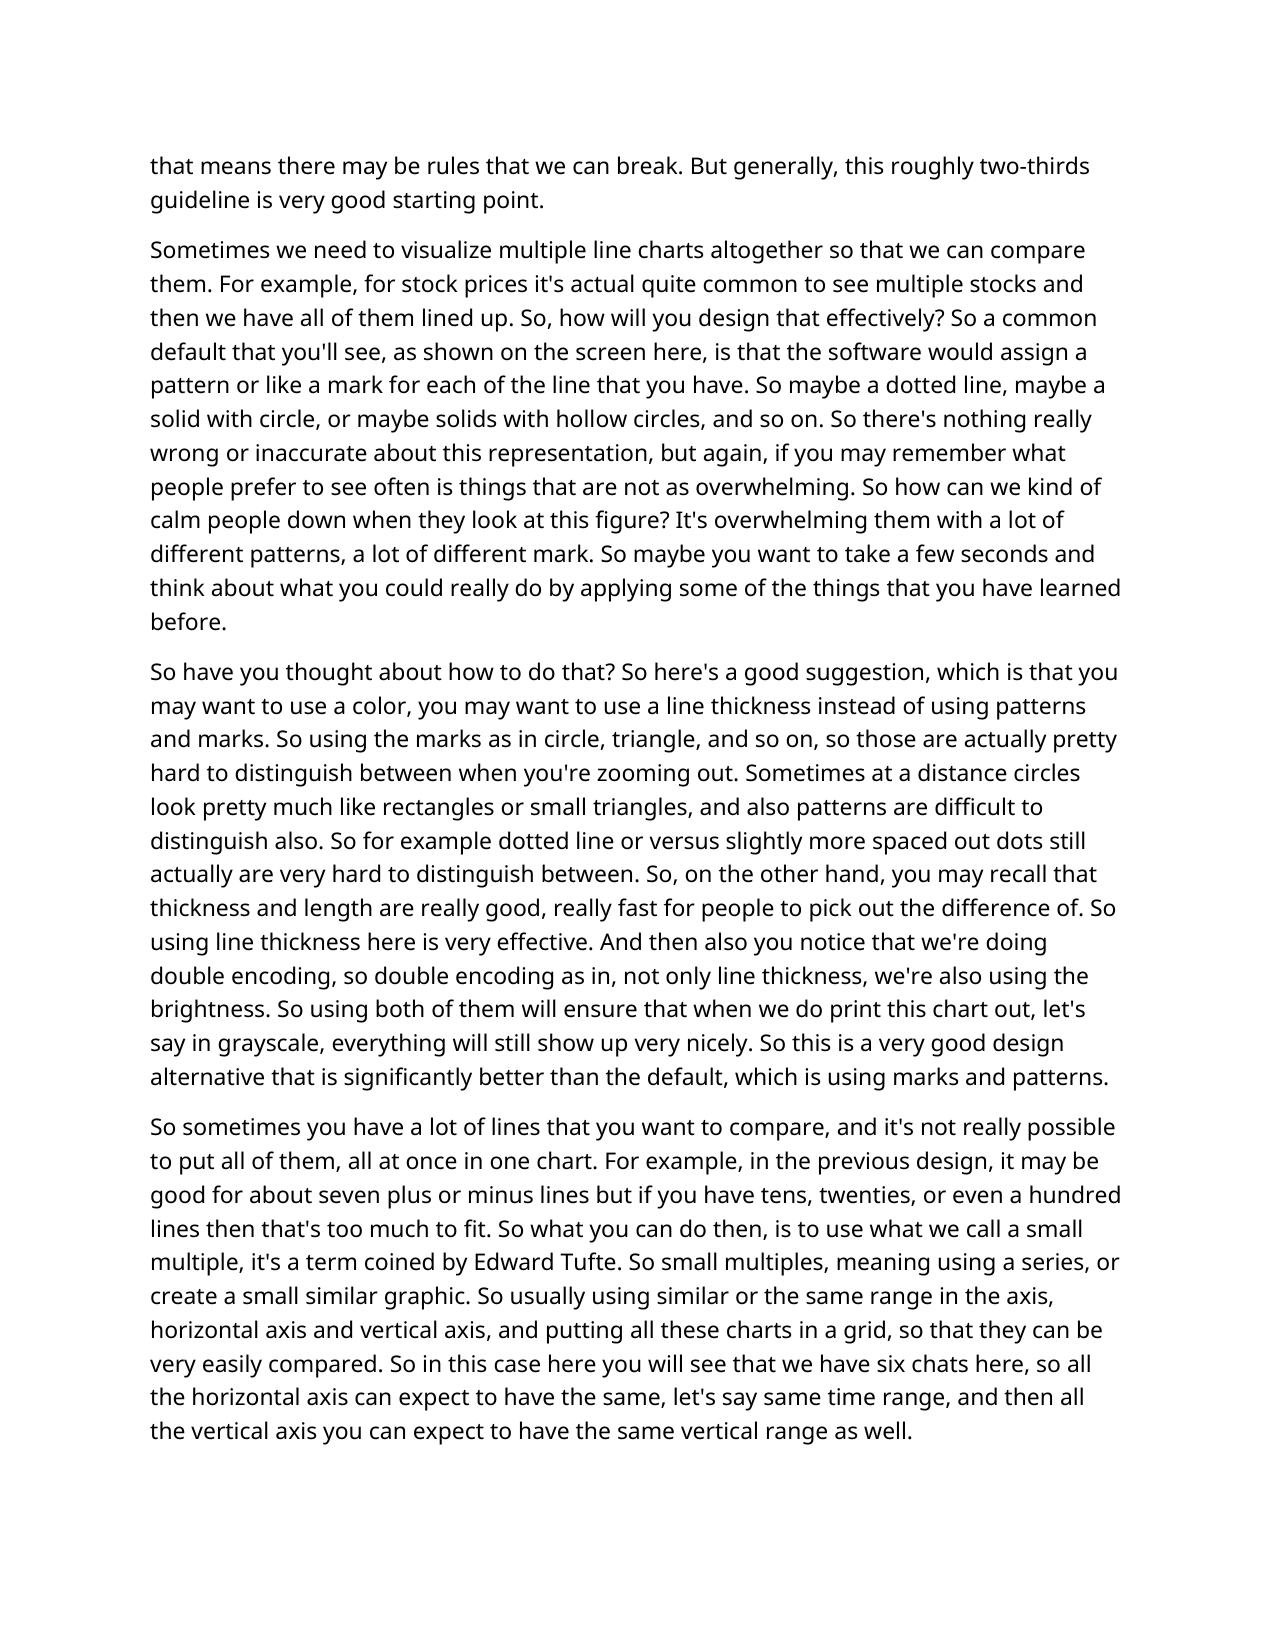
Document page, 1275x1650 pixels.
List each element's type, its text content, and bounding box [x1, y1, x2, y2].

text So sometimes you have a lot of lines that you want to compare, and it's not really possible to put all of them, all at once in one chart. For example, in the previous design, it may be good for about seven plus or minus lines but if you have tens, twenties, or even a hundred lines then that's too much to fit. So what you can do then, is to use what we call a small multiple, it's a term coined by Edward Tufte. So small multiples, meaning using a series, or create a small similar graphic. So usually using similar or the same range in the axis, horizontal axis and vertical axis, and putting all these charts in a grid, so that they can be very easily compared. So in this case here you will see that we have six chats here, so all the horizontal axis can expect to have the same, let's say same time range, and then all the vertical axis you can expect to have the same vertical range as well. [150, 1111, 1125, 1446]
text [150, 150, 1125, 215]
text So have you thought about how to do that? So here's a good suggestion, which is that you may want to use a color, you may want to use a line thickness instead of using patterns and marks. So using the marks as in circle, triangle, and so on, so those are actually pretty hard to distinguish between when you're zooming out. Sometimes at a distance circles look pretty much like rectangles or small triangles, and also patterns are difficult to distinguish also. So for example dotted line or versus slightly more spaced out dots still actually are very hard to distinguish between. So, on the other hand, you may recall that thickness and length are really good, really fast for people to pick out the difference of. So using line thickness here is very effective. And then also you notice that we're doing double encoding, so double encoding as in, not only line thickness, we're also using the brightness. So using both of them will ensure that when we do print this chart out, let's say in grayscale, everything will still show up very nicely. So this is a very good design alternative that is significantly better than the default, which is using marks and patterns. [150, 656, 1125, 1092]
text Sometimes we need to visualize multiple line charts altogether so that we can compare them. For example, for stock prices it's actual quite common to see multiple stocks and then we have all of them lined up. So, how will you design that effectively? So a common default that you'll see, as shown on the screen here, is that the software would assign a pattern or like a mark for each of the line that you have. So maybe a dotted line, maybe a solid with circle, or maybe solids with hollow circles, and so on. So there's nothing really wrong or inaccurate about this representation, but again, if you may remember what people prefer to see often is things that are not as overwhelming. So how can we kind of calm people down when they look at this figure? It's overwhelming them with a lot of different patterns, a lot of different mark. So maybe you want to take a few seconds and think about what you could really do by applying some of the things that you have learned before. [150, 234, 1125, 637]
